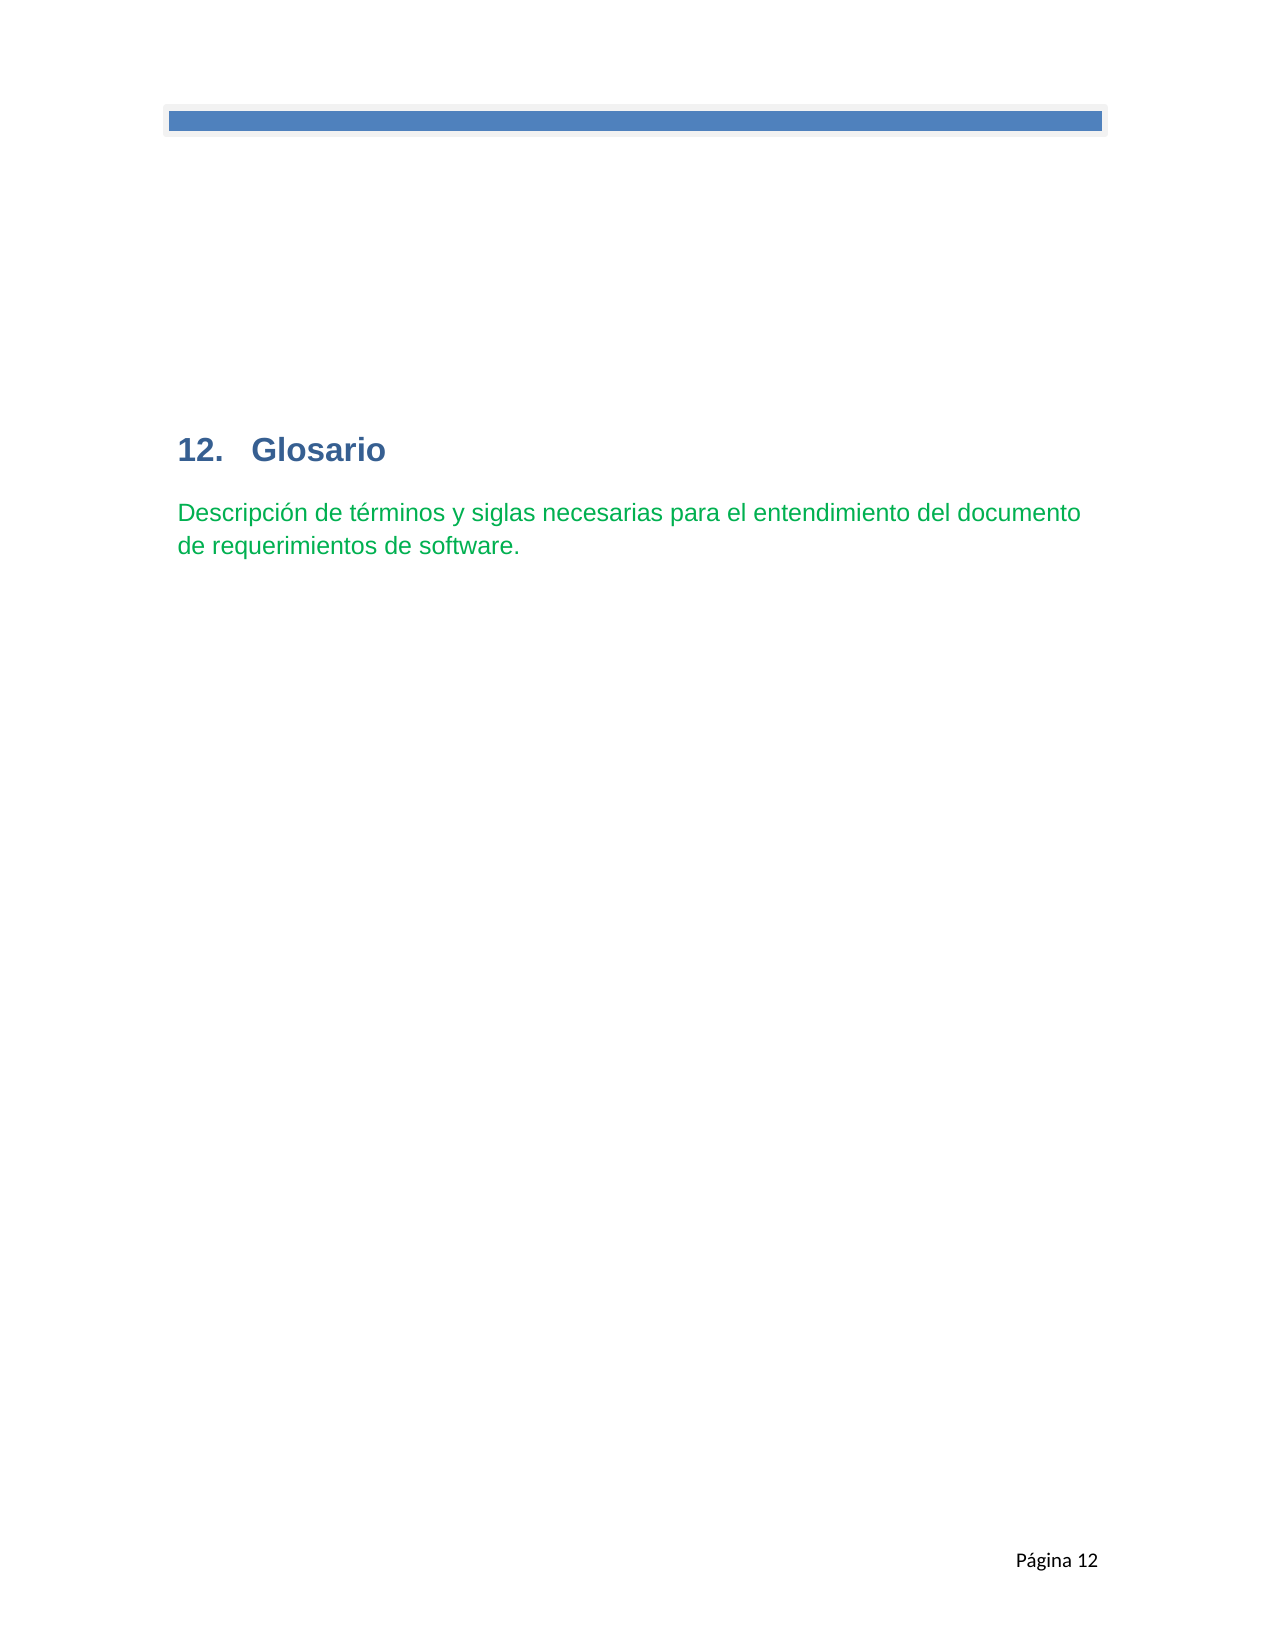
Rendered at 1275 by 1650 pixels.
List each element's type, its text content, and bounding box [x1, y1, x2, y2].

text Descripción de términos y siglas necesarias para el entendimiento del documento de requerimientos de software. [177, 498, 1098, 560]
subtitle Glosario [177, 431, 1098, 469]
